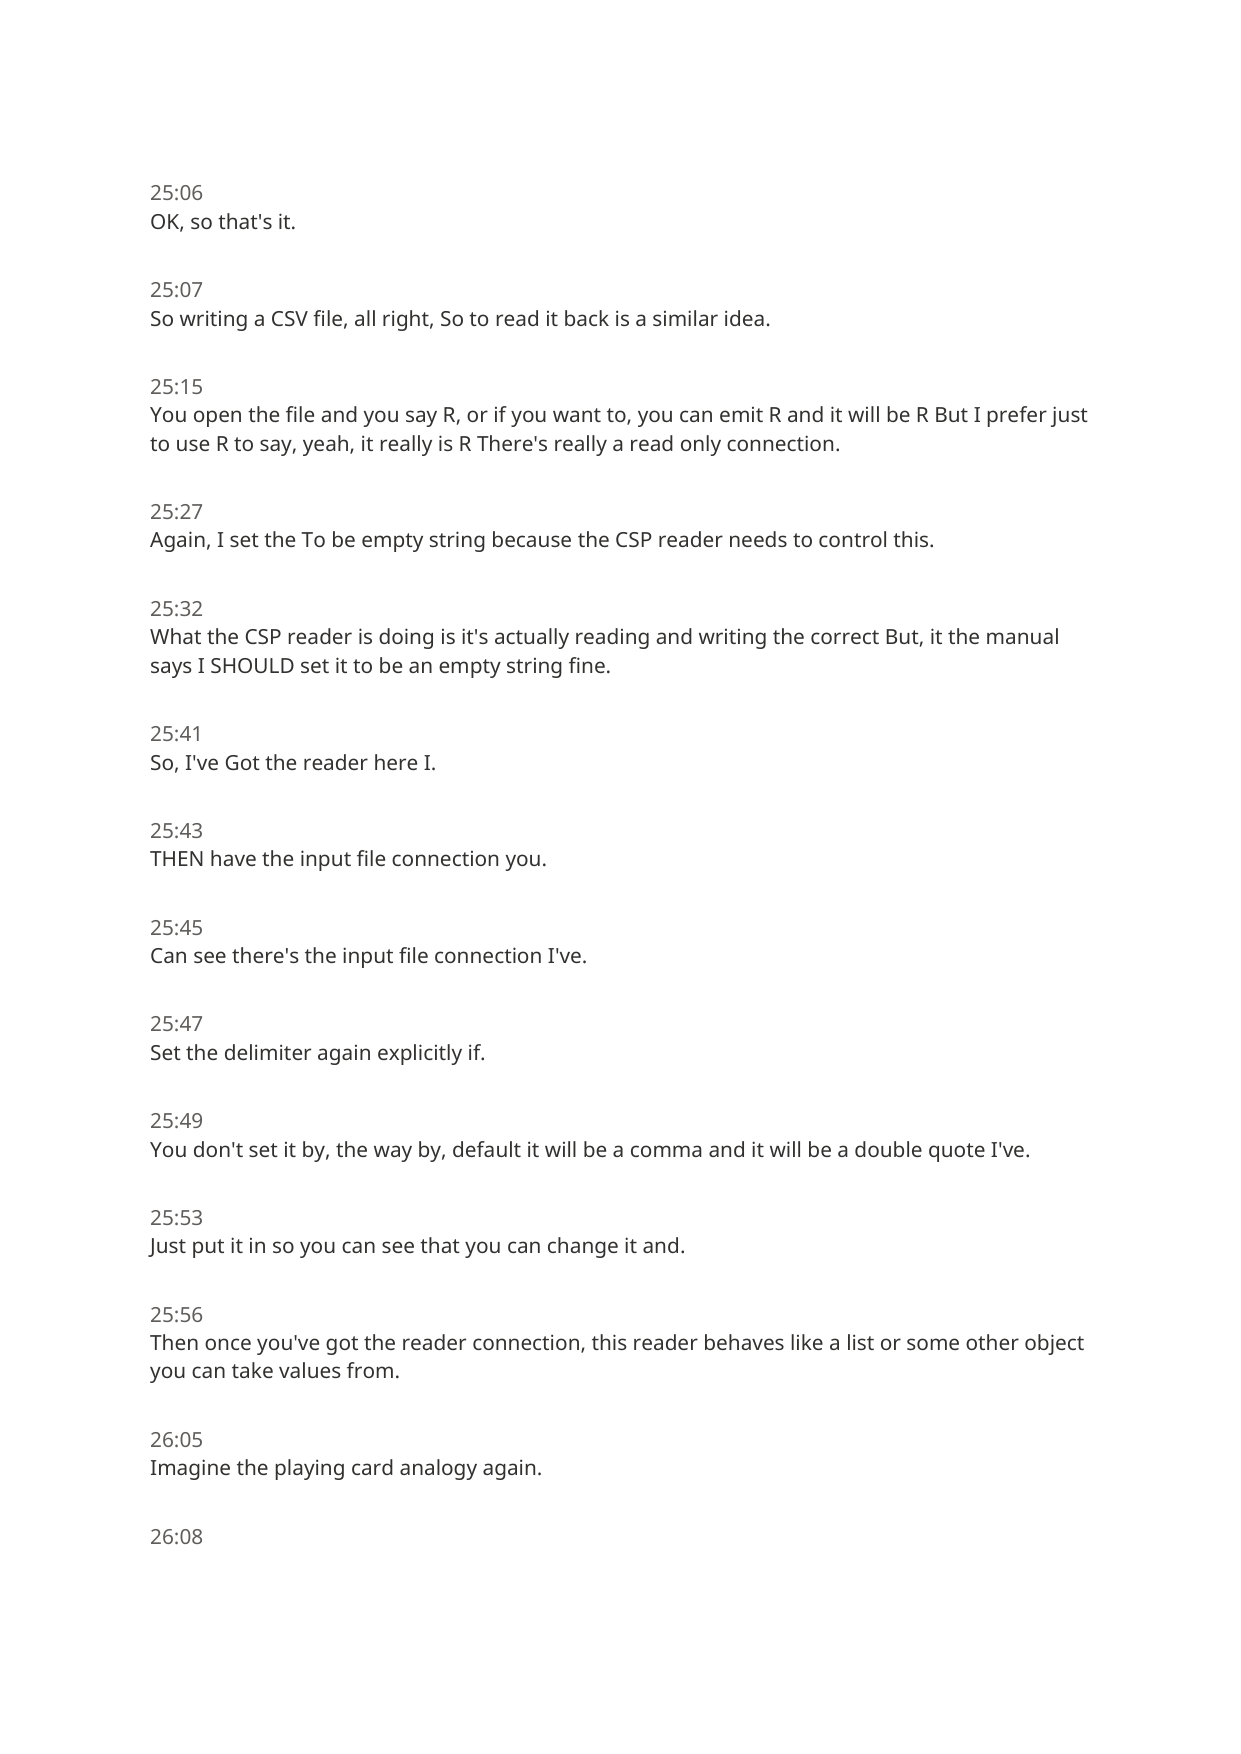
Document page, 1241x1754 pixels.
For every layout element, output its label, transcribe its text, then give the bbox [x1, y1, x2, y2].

text 25:06 OK, so that's it. [150, 150, 1090, 235]
text 25:07 So writing a CSV file, all right, So to read it back is a similar idea. [150, 247, 1090, 332]
text 25:43 THEN have the input file connection you. [150, 787, 1090, 873]
text 25:27 Again, I set the To be empty string because the CSP reader needs to control this. [150, 469, 1090, 554]
text 25:32 What the CSP reader is doing is it's actually reading and writing the correct But, it the manual says I SHOULD set it to be an empty string fine. [150, 566, 1090, 679]
text 25:15 You open the file and you say R, or if you want to, you can emit R and it will be R But I prefer just to use R to say, yeah, it really is R There's really a read only connection. [150, 343, 1090, 457]
text 25:53 Just put it in so you can see that you can change it and. [150, 1174, 1090, 1260]
text 25:47 Set the delimiter again explicitly if. [150, 981, 1090, 1066]
text 25:41 So, I've Got the reader here I. [150, 691, 1090, 776]
text 25:56 Then once you've got the reader connection, this reader behaves like a list or some other object you can take values from. [150, 1271, 1090, 1385]
text 26:05 Imagine the playing card analogy again. [150, 1397, 1090, 1482]
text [150, 1493, 1090, 1550]
text 25:45 Can see there's the input file connection I've. [150, 884, 1090, 969]
text 25:49 You don't set it by, the way by, default it will be a comma and it will be a double quote I've. [150, 1078, 1090, 1163]
